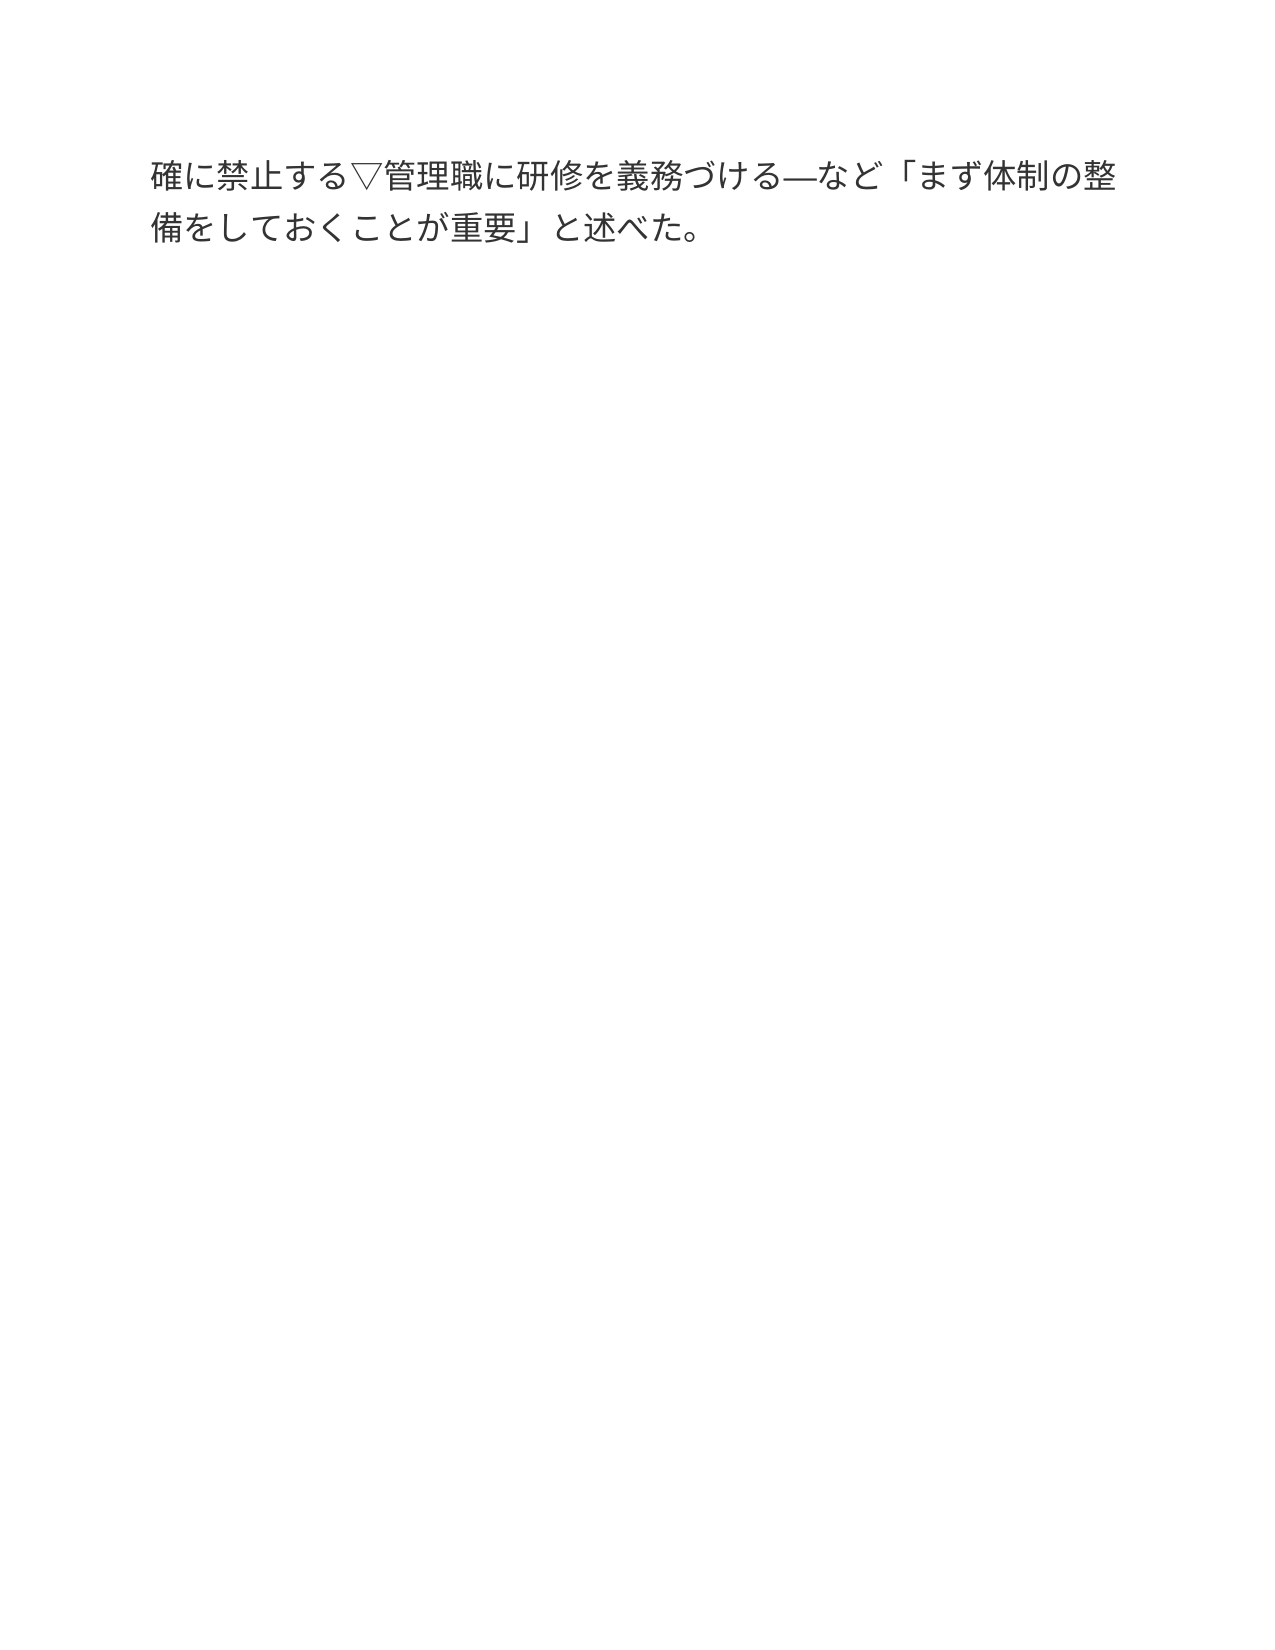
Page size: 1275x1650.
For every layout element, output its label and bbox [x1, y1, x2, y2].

text [150, 150, 1125, 250]
